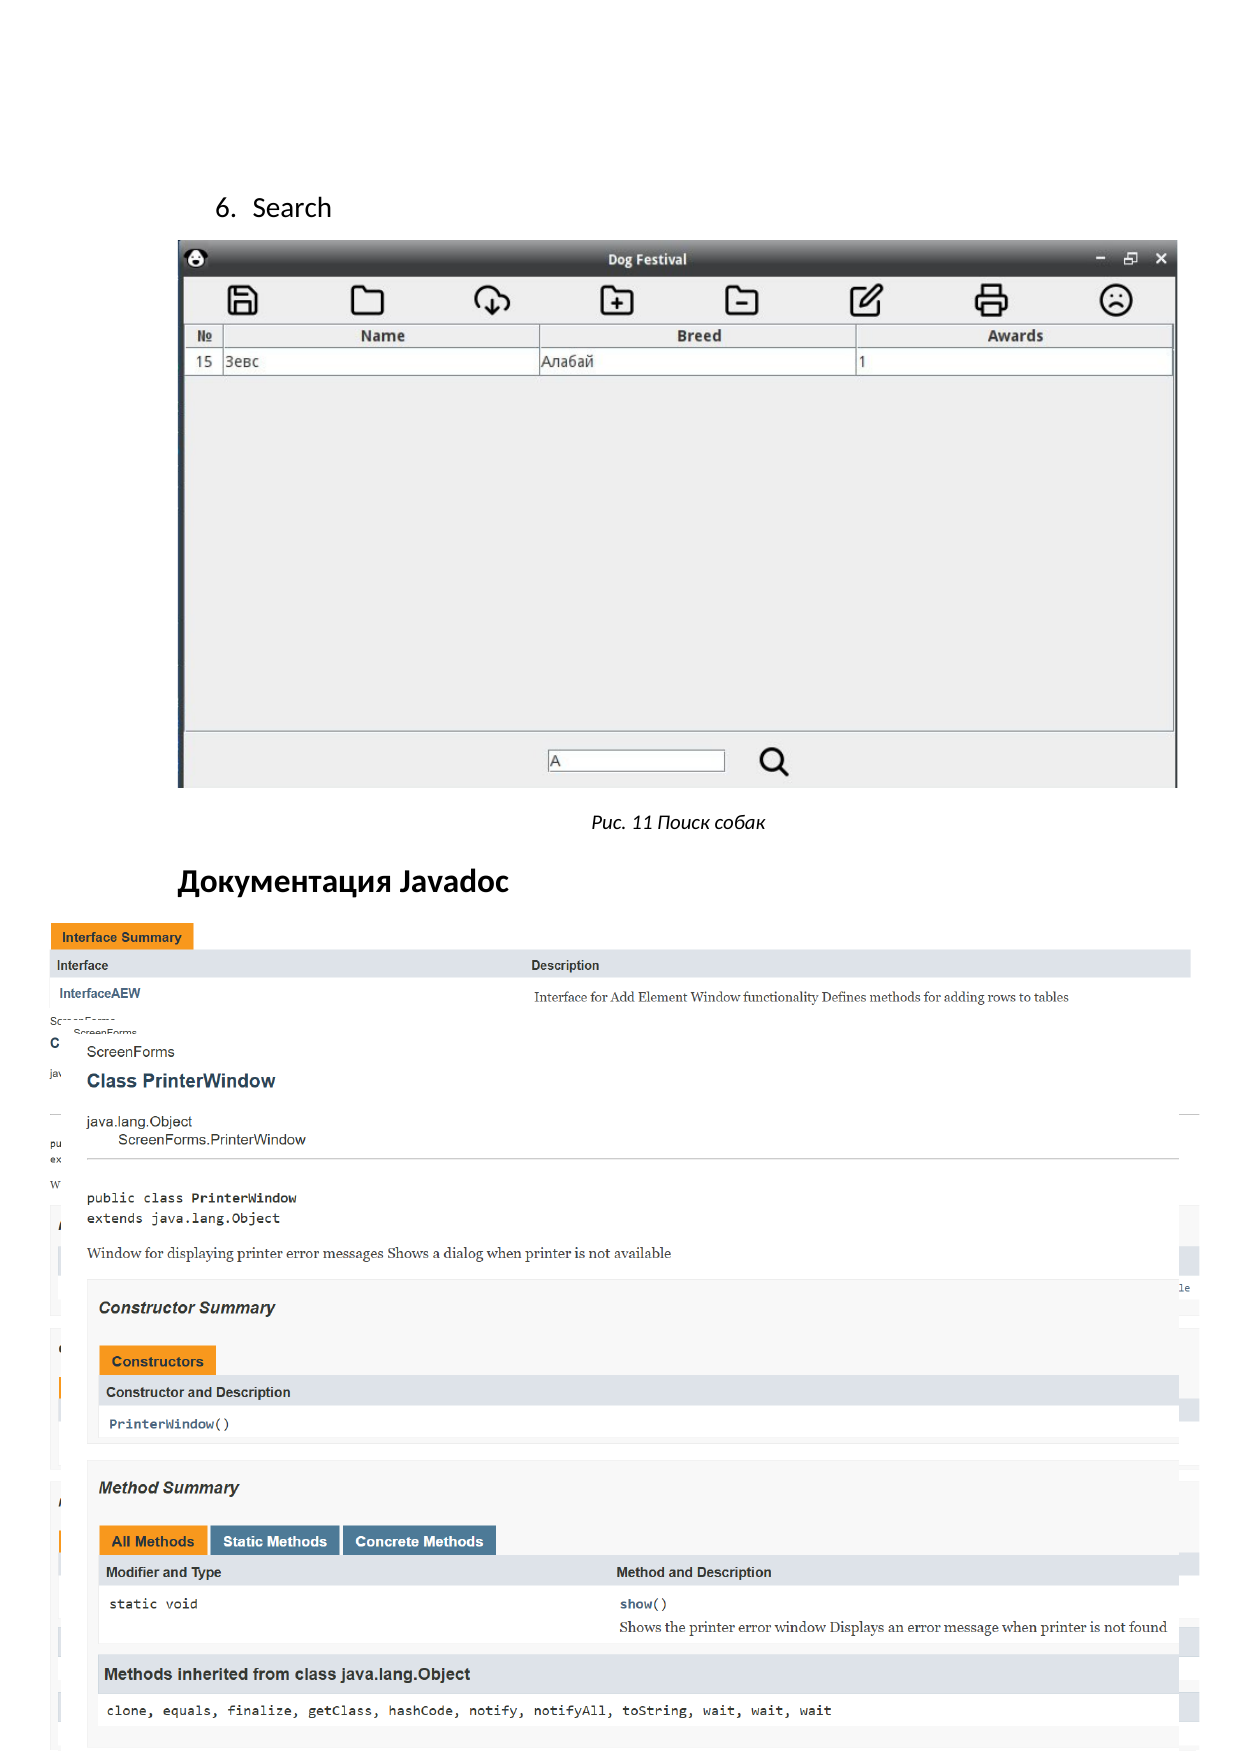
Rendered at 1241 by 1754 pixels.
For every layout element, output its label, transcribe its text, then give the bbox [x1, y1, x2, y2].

picture [177, 240, 1176, 788]
picture [36, 917, 1199, 1752]
text Документация Javadoc [177, 860, 1181, 901]
list Search [215, 189, 1181, 225]
